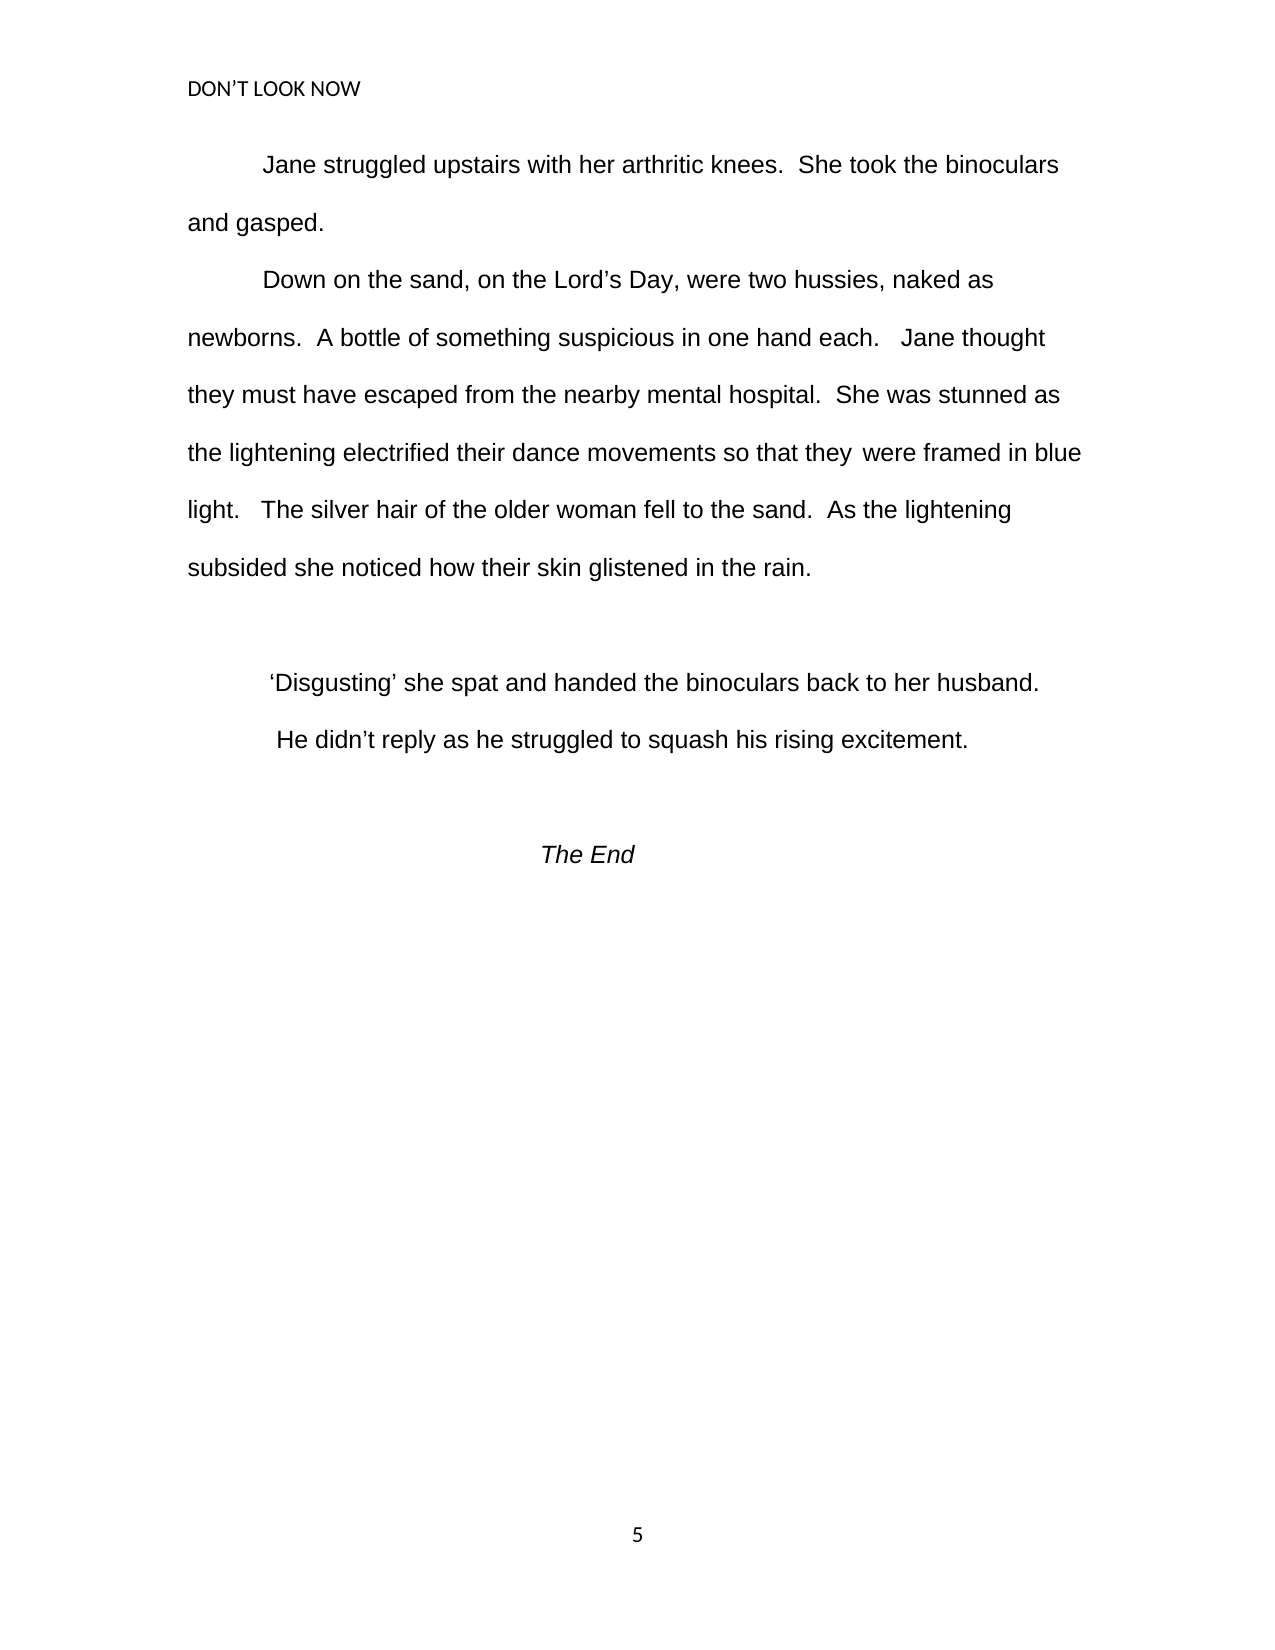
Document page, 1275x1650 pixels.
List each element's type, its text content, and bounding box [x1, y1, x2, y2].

text He didn’t reply as he struggled to squash his rising excitement. [187, 725, 1088, 754]
text ‘Disgusting’ she spat and handed the binoculars back to her husband. [187, 667, 1088, 696]
text Jane struggled upstairs with her arthritic knees. She took the binoculars and gasped. [187, 150, 1088, 236]
text Down on the sand, on the Lord’s Day, were two hussies, naked as newborns. A bottle of something suspicious in one hand each. Jane thought they must have escaped from the nearby mental hospital. She was stunned as the lightening electrified their dance movements so that they were framed in blue light. The silver hair of the older woman fell to the sand. As the lightening subsided she noticed how their skin glistened in the rain. [187, 265, 1088, 581]
text The End [187, 840, 1088, 869]
